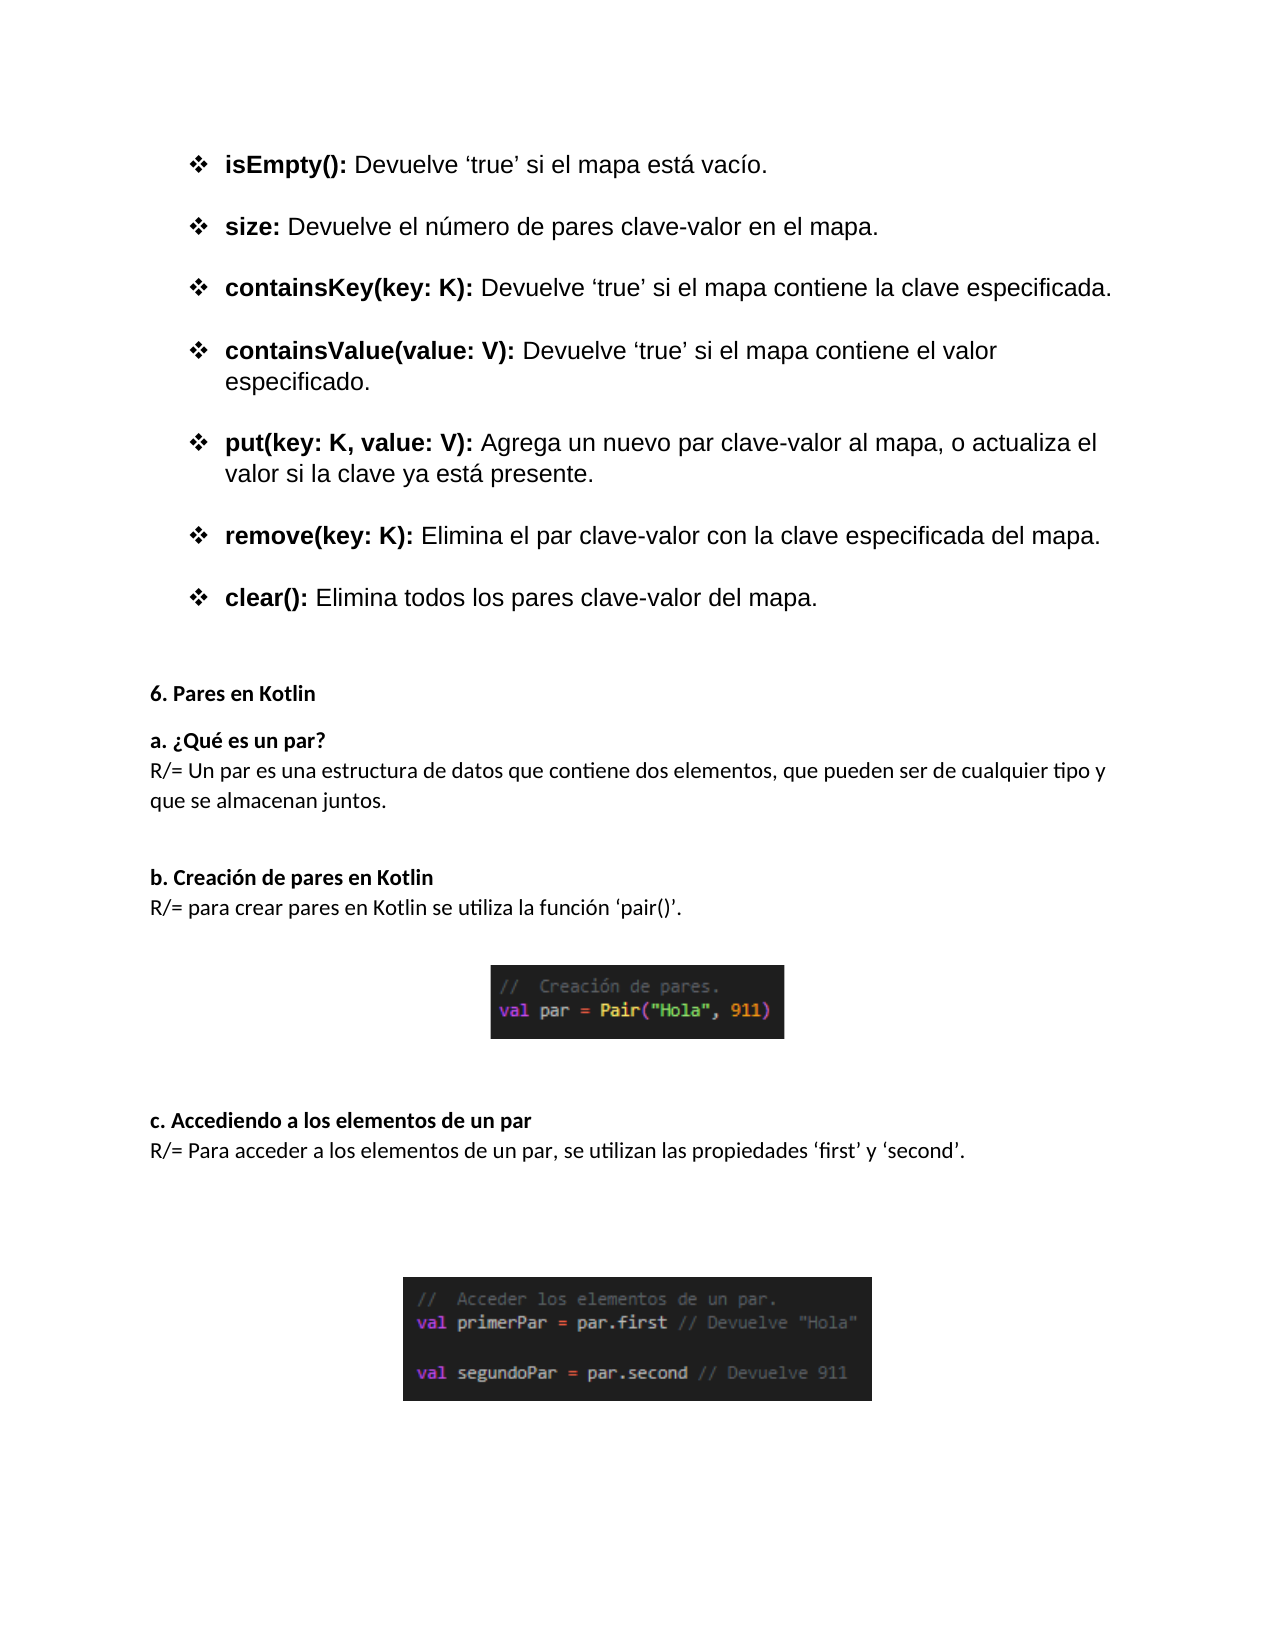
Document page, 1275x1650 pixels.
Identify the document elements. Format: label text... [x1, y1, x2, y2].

list clear(): Elimina todos los pares clave-valor del mapa. [187, 583, 1125, 612]
text c. Accediendo a los elementos de un par R/= Para acceder a los elementos de un par, se utilizan las propiedades ‘first’ y ‘second’. [150, 1106, 1125, 1164]
list size: Devuelve el número de pares clave-valor en el mapa. [187, 212, 1125, 271]
picture [490, 965, 785, 1039]
list isEmpty(): Devuelve ‘true’ si el mapa está vacío. [187, 150, 1125, 179]
list containsValue(value: V): Devuelve ‘true’ si el mapa contiene el valor especificado. [187, 336, 1125, 426]
list remove(key: K): Elimina el par clave-valor con la clave especificada del mapa. [187, 521, 1125, 550]
list containsKey(key: K): Devuelve ‘true’ si el mapa contiene la clave especificada. [187, 273, 1125, 302]
text 6. Pares en Kotlin [150, 679, 1125, 707]
text b. Creación de pares en Kotlin R/= para crear pares en Kotlin se utiliza la función ‘pair()’. [150, 863, 1125, 921]
picture [403, 1277, 872, 1401]
text a. ¿Qué es un par? R/= Un par es una estructura de datos que contiene dos elementos, que pueden ser de cualquier tipo y que se almacenan juntos. [150, 726, 1125, 844]
list put(key: K, value: V): Agrega un nuevo par clave-valor al mapa, o actualiza el valor si la clave ya está presente. [187, 428, 1125, 488]
